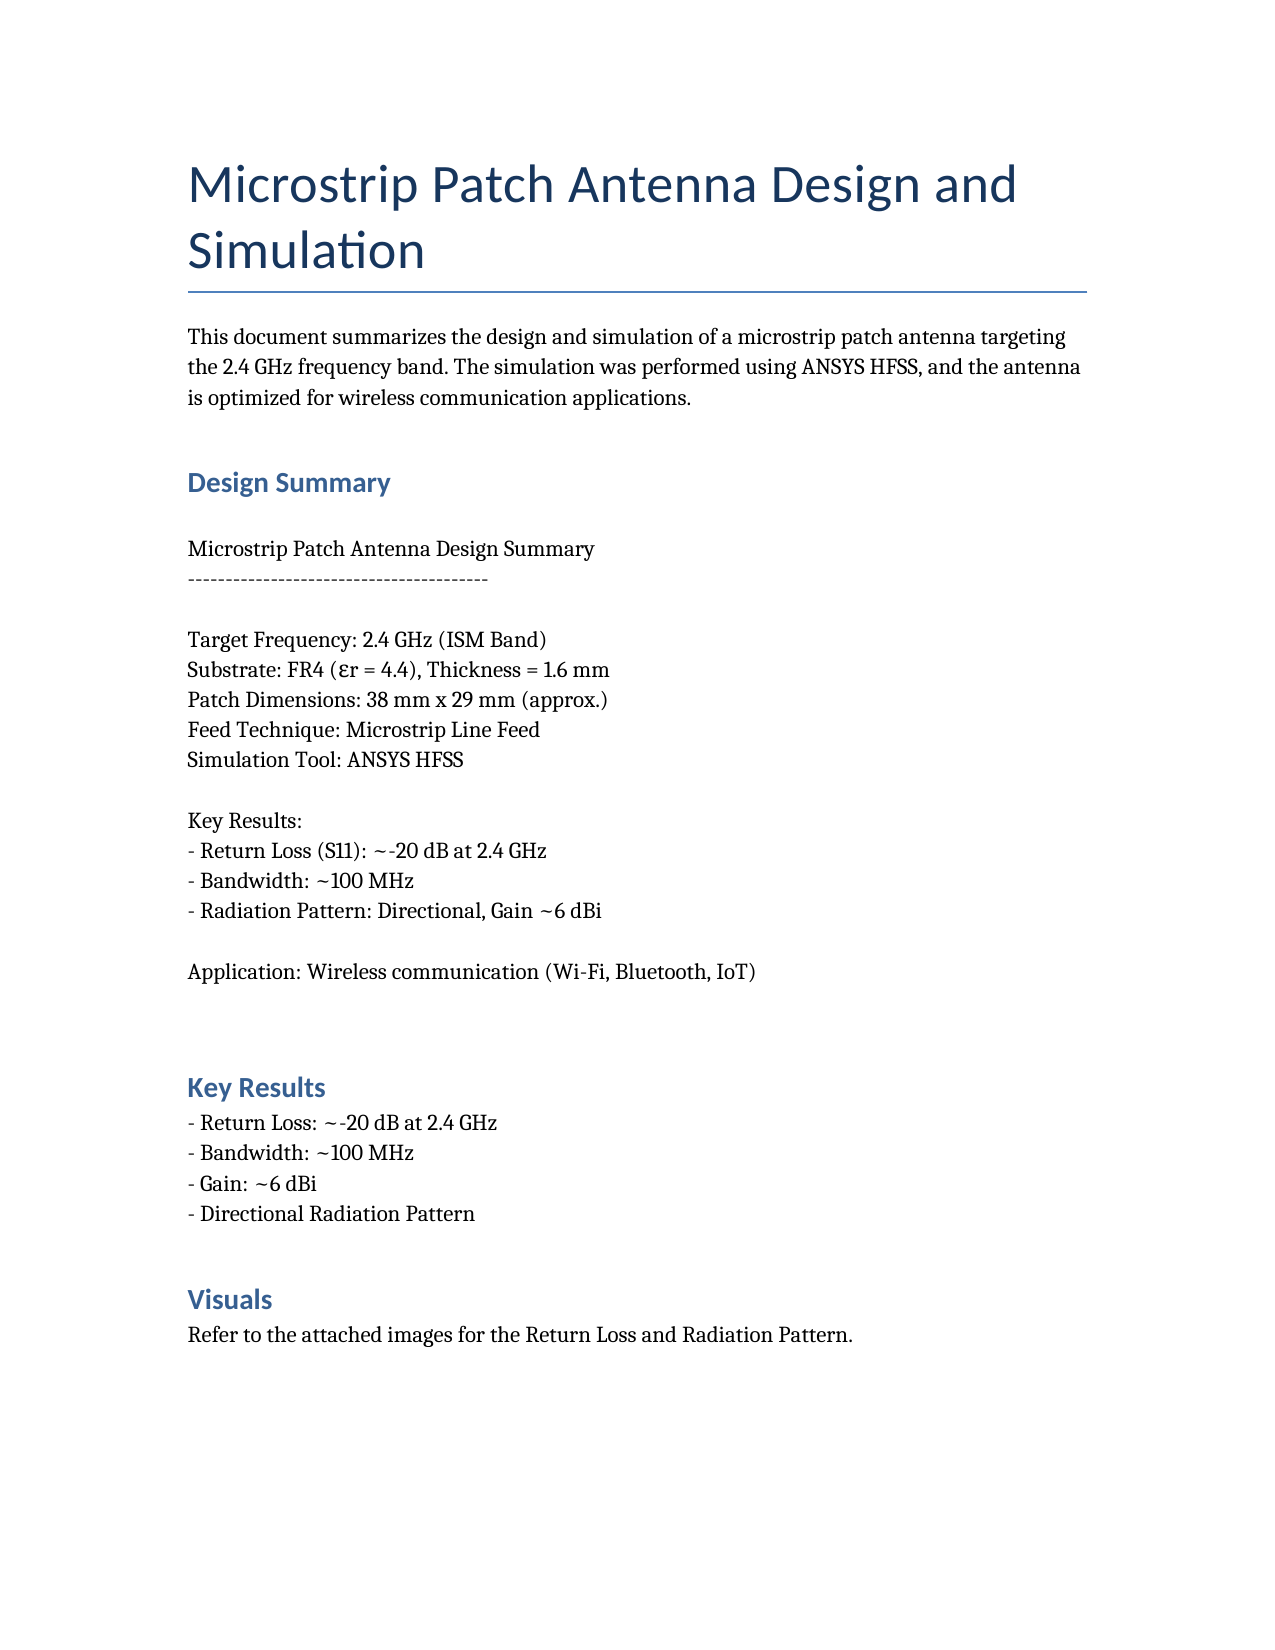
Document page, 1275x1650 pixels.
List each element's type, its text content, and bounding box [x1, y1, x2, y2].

text This document summarizes the design and simulation of a microstrip patch antenna targeting the 2.4 GHz frequency band. The simulation was performed using ANSYS HFSS, and the antenna is optimized for wireless communication applications. [187, 324, 1087, 411]
title Microstrip Patch Antenna Design and Simulation [187, 150, 1087, 293]
text Refer to the attached images for the Return Loss and Radiation Pattern. [187, 1322, 1087, 1348]
text Microstrip Patch Antenna Design Summary ---------------------------------------- Target Frequency: 2.4 GHz (ISM Band) Substrate: FR4 (εr = 4.4), Thickness = 1.6 mm Patch Dimensions: 38 mm x 29 mm (approx.) Feed Technique: Microstrip Line Feed Simulation Tool: ANSYS HFSS Key Results: - Return Loss (S11): ~-20 dB at 2.4 GHz - Bandwidth: ~100 MHz - Radiation Pattern: Directional, Gain ~6 dBi Application: Wireless communication (Wi-Fi, Bluetooth, IoT) [187, 506, 1087, 1015]
subtitle Key Results [187, 1069, 1087, 1105]
subtitle Design Summary [187, 464, 1087, 500]
text - Return Loss: ~-20 dB at 2.4 GHz - Bandwidth: ~100 MHz - Gain: ~6 dBi - Directional Radiation Pattern [187, 1110, 1087, 1227]
subtitle Visuals [187, 1281, 1087, 1316]
